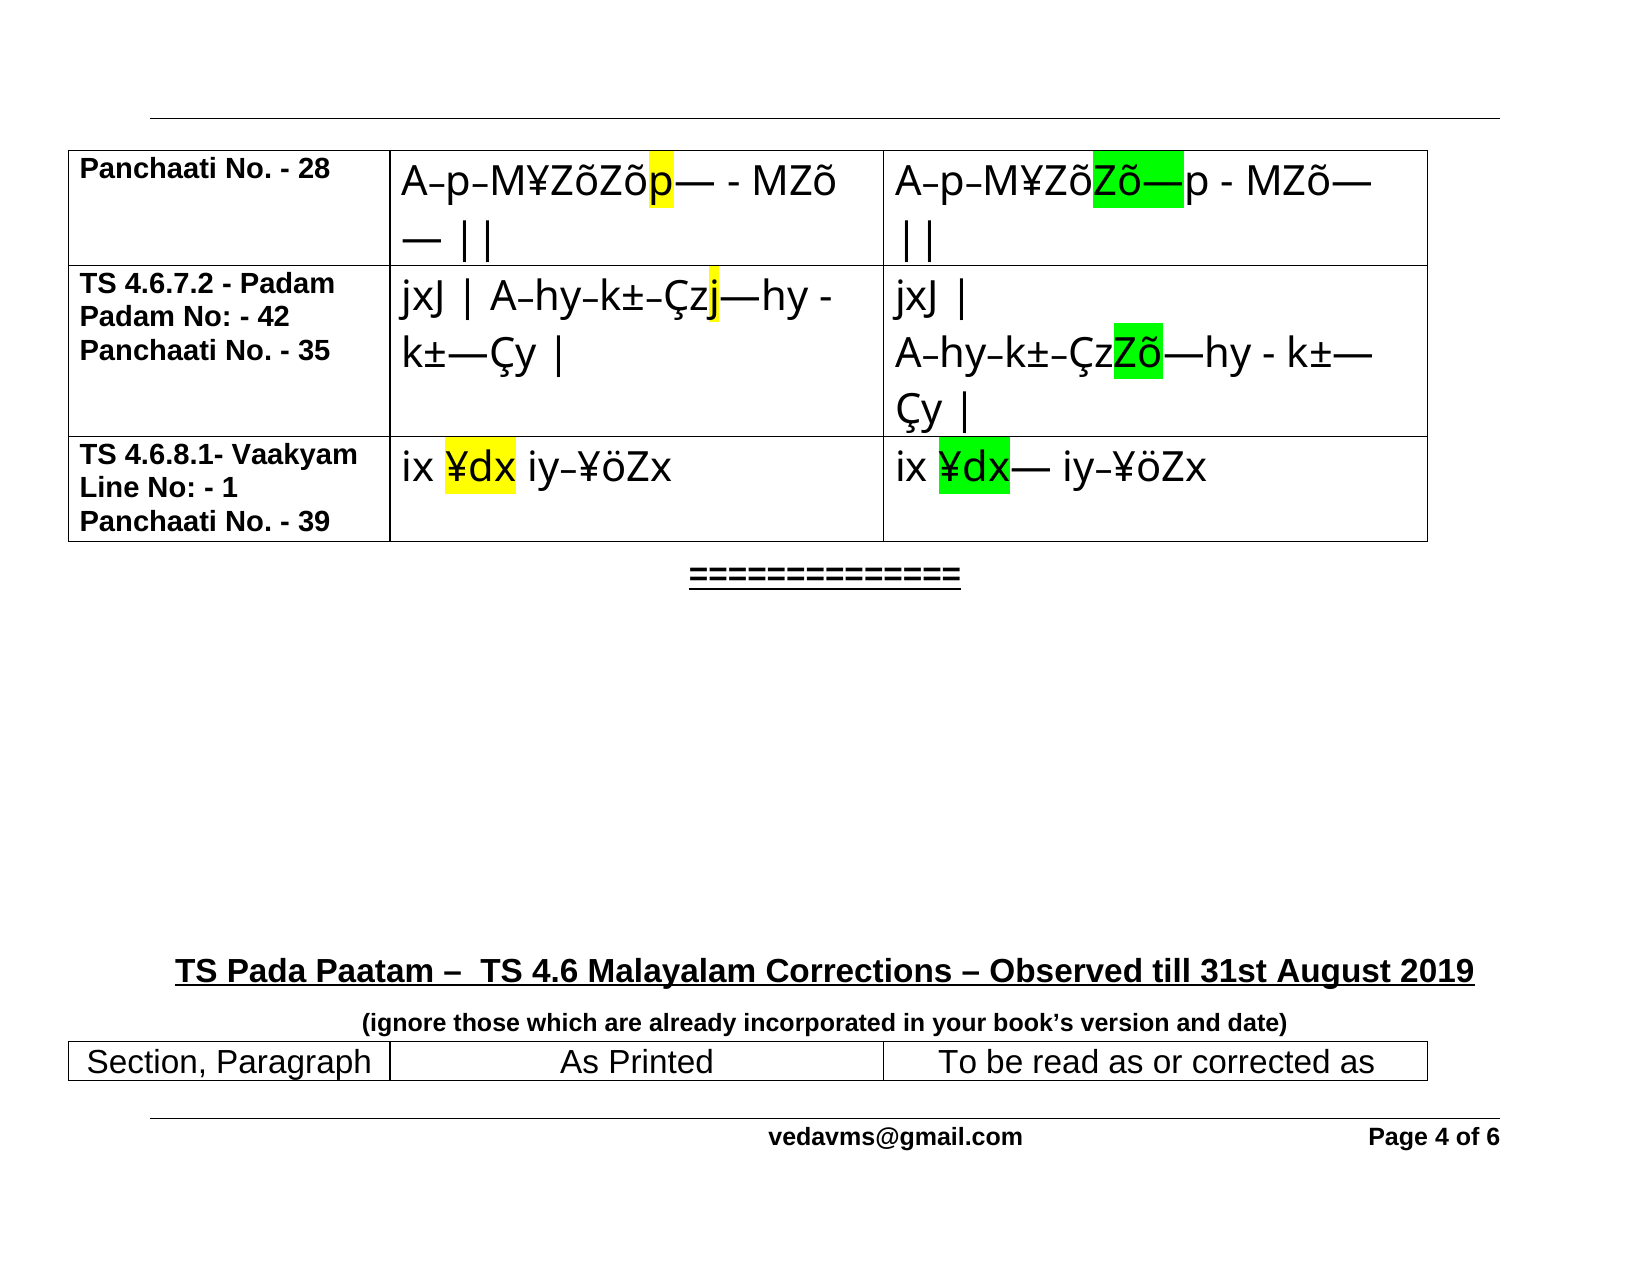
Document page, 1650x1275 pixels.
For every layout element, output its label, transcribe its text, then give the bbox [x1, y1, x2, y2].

table_cell TS 4.6.6.2 - Padam Padam No: - 31 Panchaati No. - 28 [69, 151, 389, 264]
table_header As Printed [391, 1042, 883, 1080]
table_cell jxJ | A–hy–k±–Çzj—hy - k±—Çy | [391, 266, 883, 436]
text ============== [150, 554, 1500, 593]
table_cell ix ¥dx— iy–¥öZx [884, 437, 1427, 541]
table_cell TS 4.6.8.1- Vaakyam Line No: - 1 Panchaati No. - 39 [69, 437, 389, 541]
table_cell jxJ | A–hy–k±–ÇzZõ—hy - k±—Çy | [884, 266, 1427, 436]
table_cell si—dx | A–p–M¥ZõZõ—p - MZõ— || [884, 151, 1427, 264]
table_cell si—dx | A–p–M¥ZõZõp— - MZõ— || [391, 151, 883, 264]
text (ignore those which are already incorporated in your book’s version and date) [150, 1008, 1500, 1037]
text TS Pada Paatam – TS 4.6 Malayalam Corrections – Observed till 31st August 2019 [150, 951, 1500, 989]
table_header Section, Paragraph Reference [69, 1042, 389, 1080]
table_cell TS 4.6.7.2 - Padam Padam No: - 42 Panchaati No. - 35 [69, 266, 389, 436]
table_header To be read as or corrected as [884, 1042, 1427, 1080]
table_cell ix ¥dx iy–¥öZx [391, 437, 883, 541]
